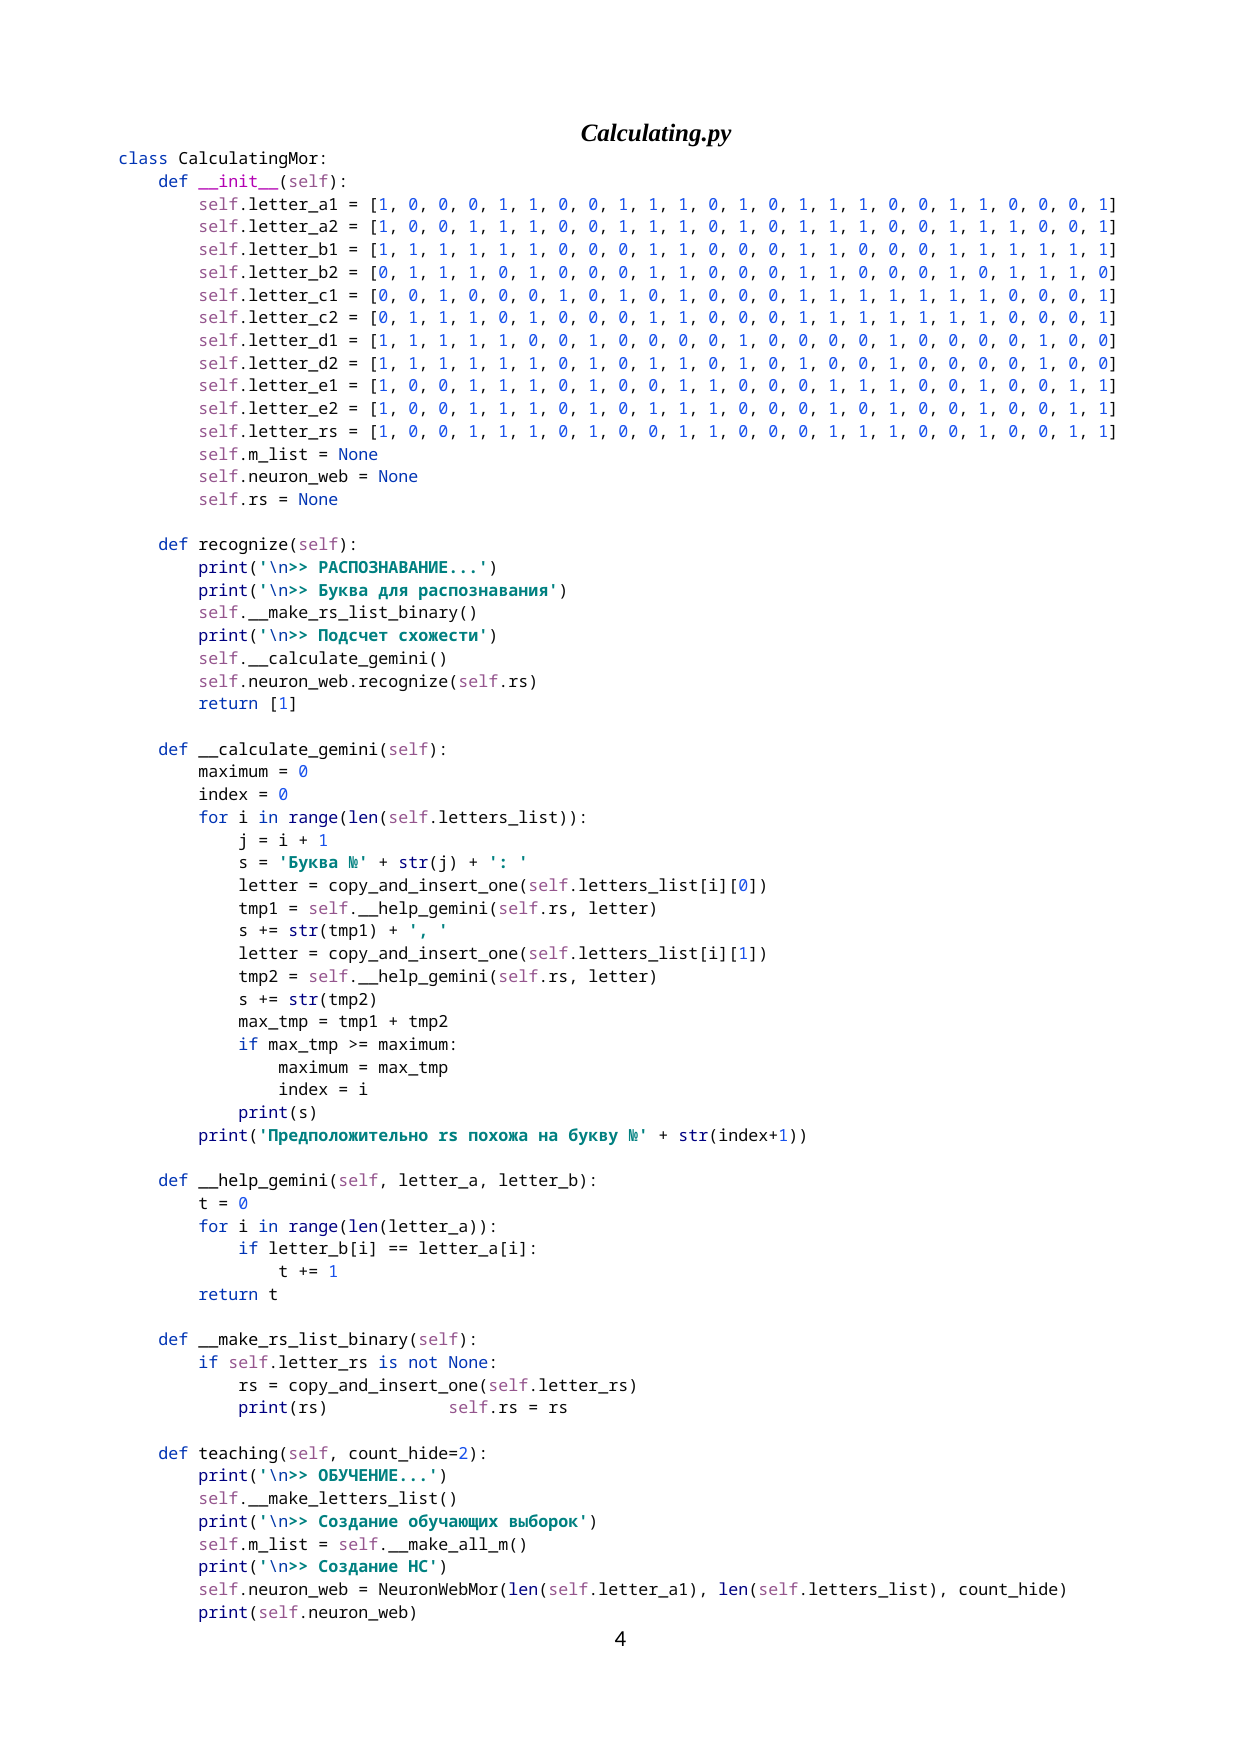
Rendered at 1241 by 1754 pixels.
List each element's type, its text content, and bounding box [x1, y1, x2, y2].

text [118, 147, 1122, 1623]
text Calculating.py [118, 118, 1122, 147]
